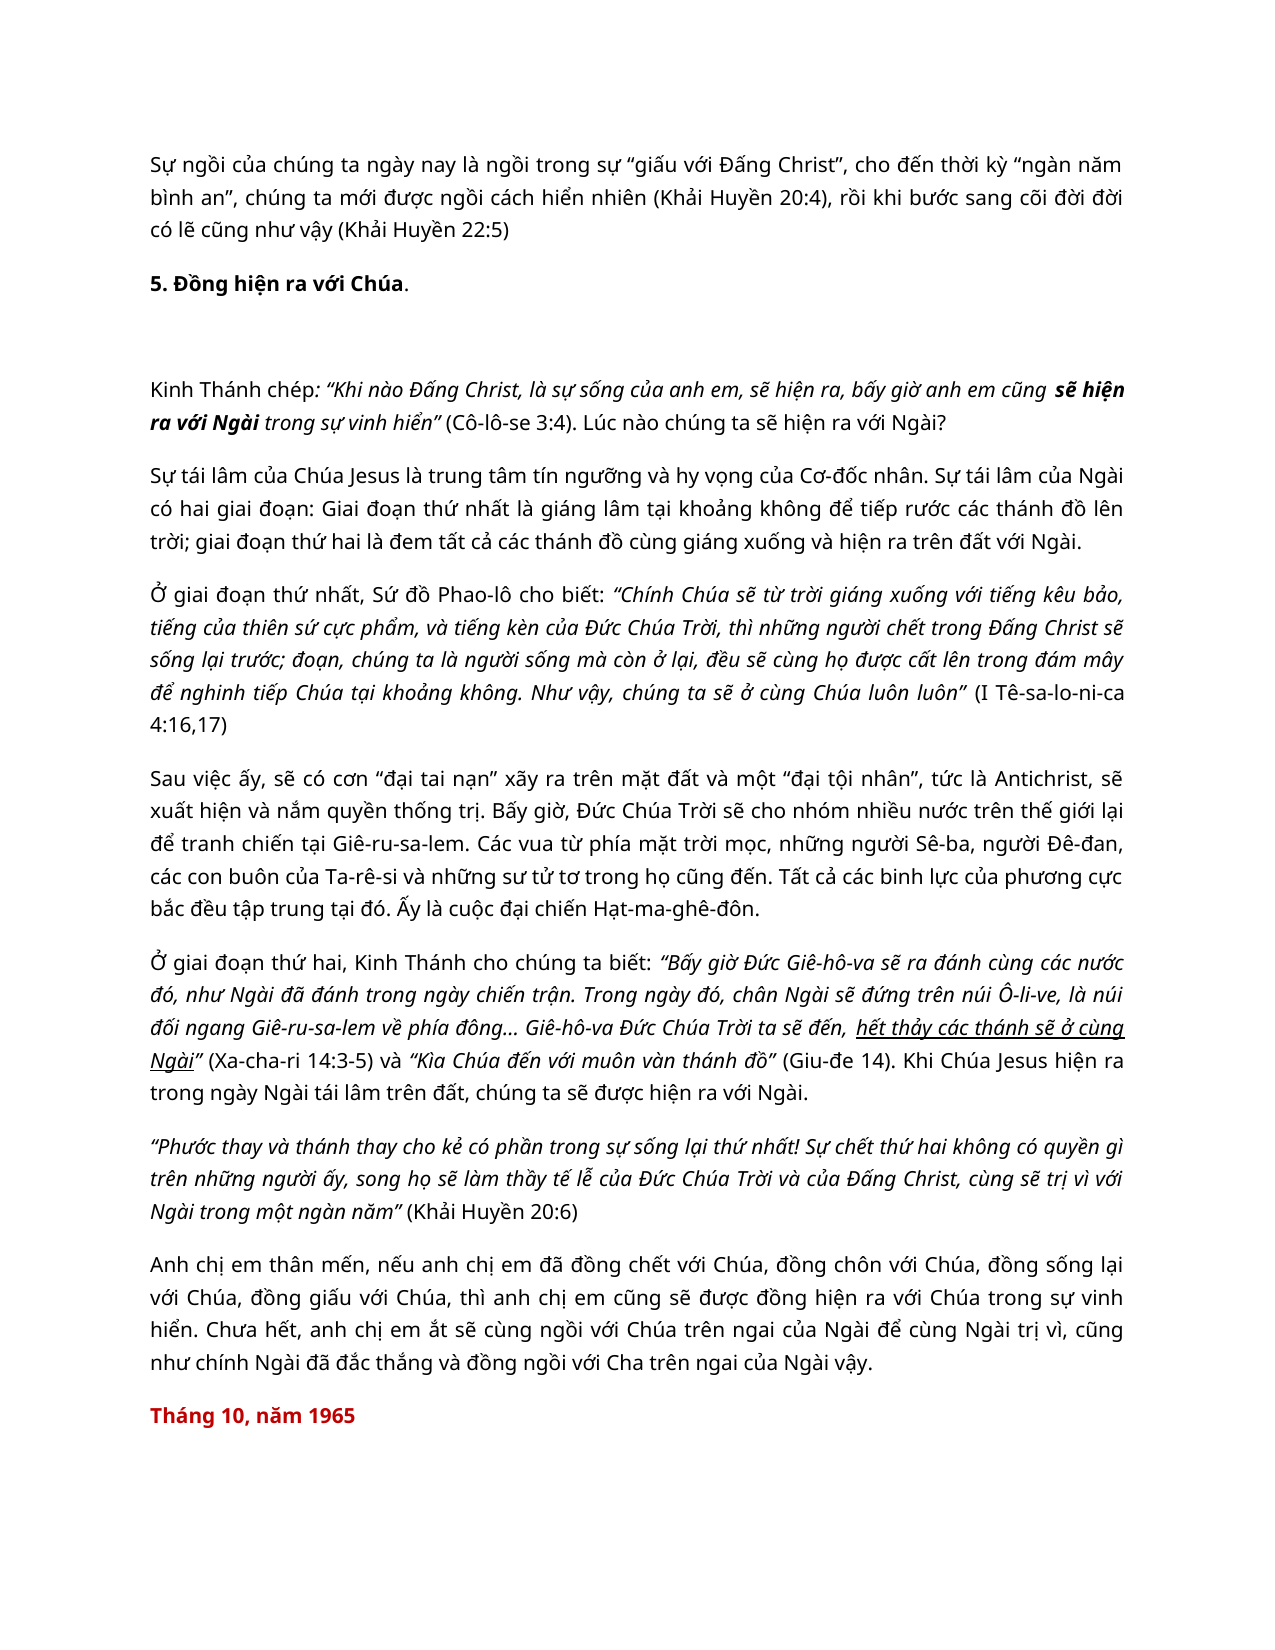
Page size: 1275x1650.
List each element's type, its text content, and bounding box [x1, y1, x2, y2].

text Sau việc ấy, sẽ có cơn “đại tai nạn” xãy ra trên mặt đất và một “đại tội nhân”, tức là Antichrist, sẽ xuất hiện và nắm quyền thống trị. Bấy giờ, Đức Chúa Trời sẽ cho nhóm nhiều nước trên thế giới lại để tranh chiến tại Giê-ru-sa-lem. Các vua từ phía mặt trời mọc, những người Sê-ba, người Đê-đan, các con buôn của Ta-rê-si và những sư tử tơ trong họ cũng đến. Tất cả các binh lực của phương cực bắc đều tập trung tại đó. Ấy là cuộc đại chiến Hạt-ma-ghê-đôn. [150, 764, 1125, 923]
text Sự tái lâm của Chúa Jesus là trung tâm tín ngưỡng và hy vọng của Cơ-đốc nhân. Sự tái lâm của Ngài có hai giai đoạn: Giai đoạn thứ nhất là giáng lâm tại khoảng không để tiếp rước các thánh đồ lên trời; giai đoạn thứ hai là đem tất cả các thánh đồ cùng giáng xuống và hiện ra trên đất với Ngài. [150, 462, 1125, 555]
text Kinh Thánh chép: “Khi nào Đấng Christ, là sự sống của anh em, sẽ hiện ra, bấy giờ anh em cũng sẽ hiện ra với Ngài trong sự vinh hiển” (Cô-lô-se 3:4). Lúc nào chúng ta sẽ hiện ra với Ngài? [150, 376, 1125, 437]
text Ở giai đoạn thứ nhất, Sứ đồ Phao-lô cho biết: “Chính Chúa sẽ từ trời giáng xuống với tiếng kêu bảo, tiếng của thiên sứ cực phẩm, và tiếng kèn của Đức Chúa Trời, thì những người chết trong Đấng Christ sẽ sống lại trước; đoạn, chúng ta là người sống mà còn ở lại, đều sẽ cùng họ được cất lên trong đám mây để nghinh tiếp Chúa tại khoảng không. Như vậy, chúng ta sẽ ở cùng Chúa luôn luôn” (I Tê-sa-lo-ni-ca 4:16,17) [150, 580, 1125, 739]
text Tháng 10, năm 1965 [150, 1402, 1125, 1430]
text Sự ngồi của chúng ta ngày nay là ngồi trong sự “giấu với Đấng Christ”, cho đến thời kỳ “ngàn năm bình an”, chúng ta mới được ngồi cách hiển nhiên (Khải Huyền 20:4), rồi khi bước sang cõi đời đời có lẽ cũng như vậy (Khải Huyền 22:5) [150, 150, 1125, 244]
text Ở giai đoạn thứ hai, Kinh Thánh cho chúng ta biết: “Bấy giờ Đức Giê-hô-va sẽ ra đánh cùng các nước đó, như Ngài đã đánh trong ngày chiến trận. Trong ngày đó, chân Ngài sẽ đứng trên núi Ô-li-ve, là núi đối ngang Giê-ru-sa-lem về phía đông… Giê-hô-va Đức Chúa Trời ta sẽ đến, hết thảy các thánh sẽ ở cùng Ngài” (Xa-cha-ri 14:3-5) và “Kìa Chúa đến với muôn vàn thánh đồ” (Giu-đe 14). Khi Chúa Jesus hiện ra trong ngày Ngài tái lâm trên đất, chúng ta sẽ được hiện ra với Ngài. [150, 948, 1125, 1107]
text “Phước thay và thánh thay cho kẻ có phần trong sự sống lại thứ nhất! Sự chết thứ hai không có quyền gì trên những người ấy, song họ sẽ làm thầy tế lễ của Đức Chúa Trời và của Đấng Christ, cùng sẽ trị vì với Ngài trong một ngàn năm” (Khải Huyền 20:6) [150, 1132, 1125, 1225]
text 5. Đồng hiện ra với Chúa. [150, 269, 1125, 297]
text Anh chị em thân mến, nếu anh chị em đã đồng chết với Chúa, đồng chôn với Chúa, đồng sống lại với Chúa, đồng giấu với Chúa, thì anh chị em cũng sẽ được đồng hiện ra với Chúa trong sự vinh hiển. Chưa hết, anh chị em ắt sẽ cùng ngồi với Chúa trên ngai của Ngài để cùng Ngài trị vì, cũng như chính Ngài đã đắc thắng và đồng ngồi với Cha trên ngai của Ngài vậy. [150, 1250, 1125, 1377]
